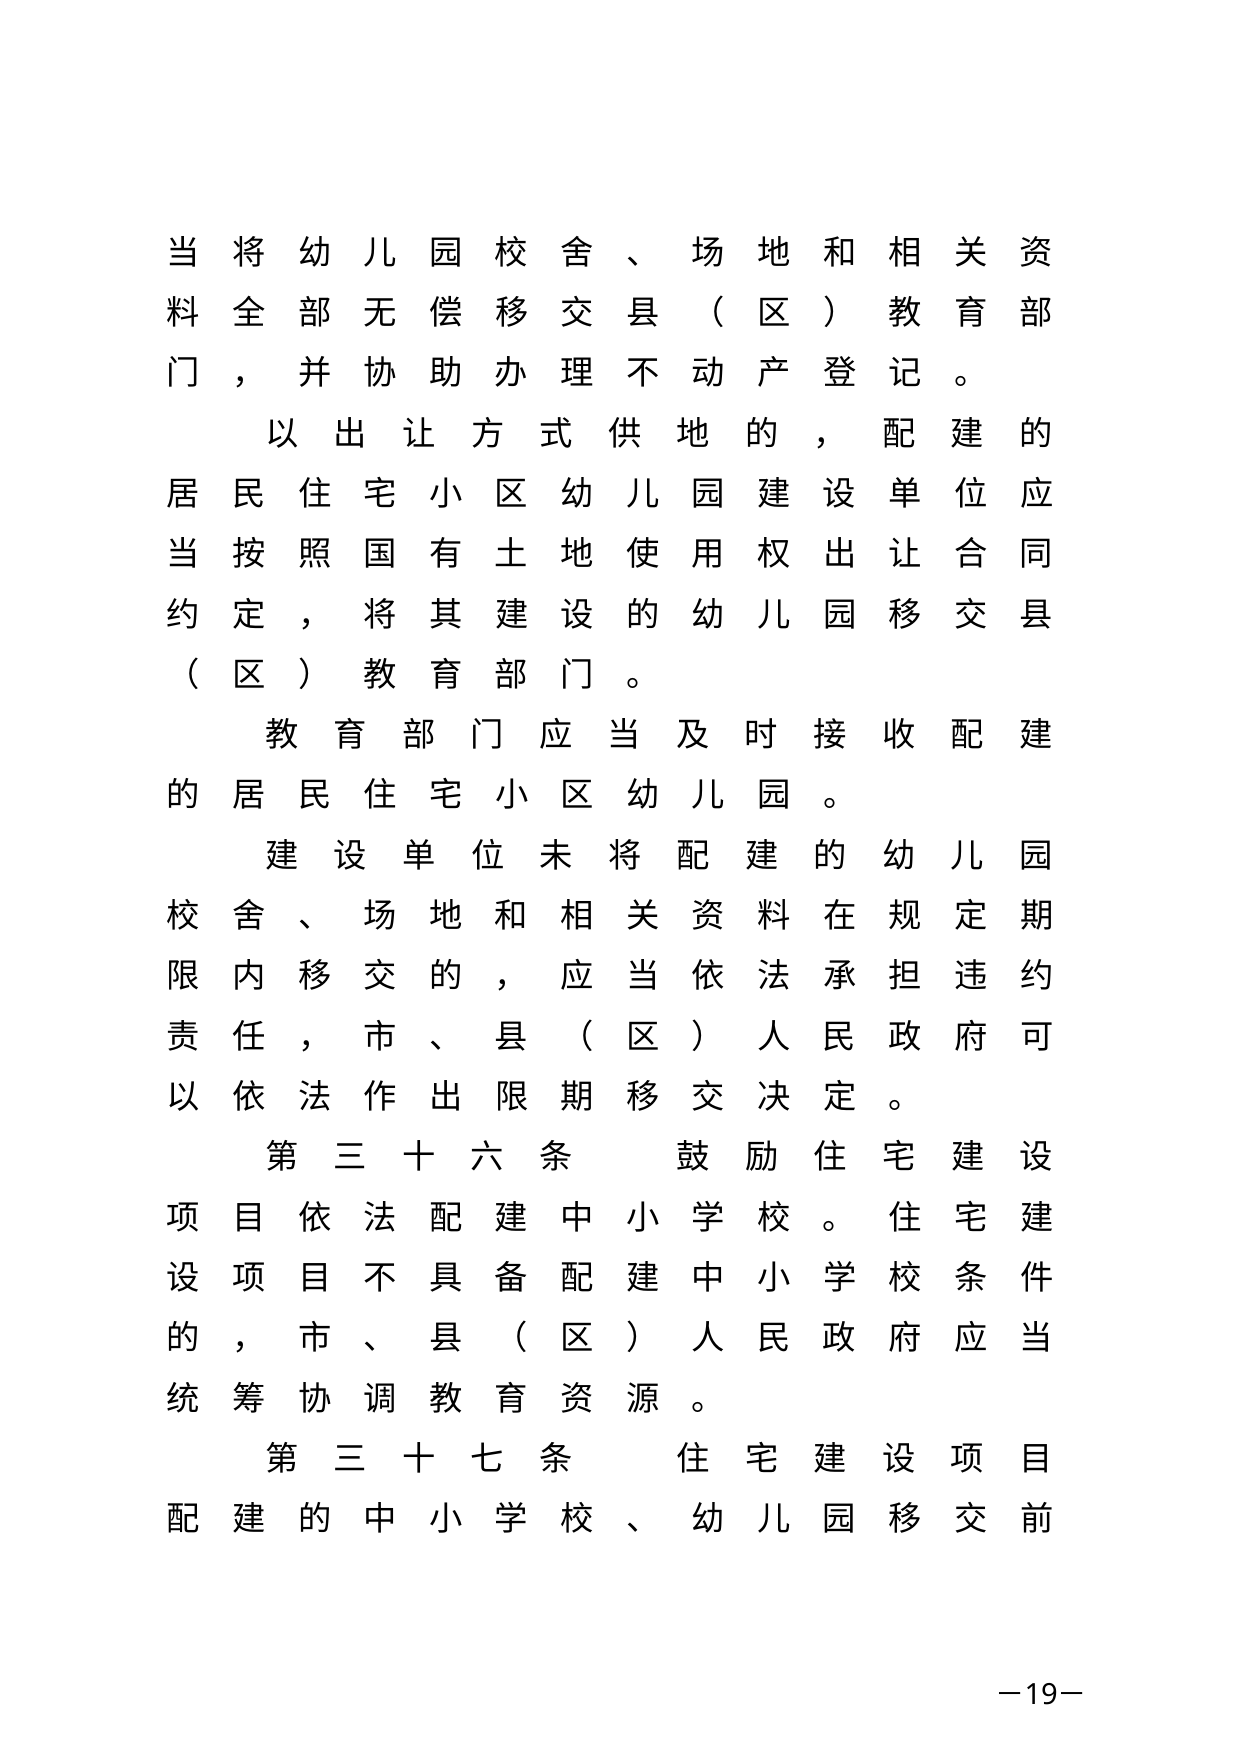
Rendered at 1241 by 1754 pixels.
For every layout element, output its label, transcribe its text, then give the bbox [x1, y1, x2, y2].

text 教育部门应当及时接收配建的居民住宅小区幼儿园。 [167, 702, 1085, 822]
text 第三十六条 鼓励住宅建设项目依法配建中小学校。住宅建设项目不具备配建中小学校条件的，市、县（区）人民政府应当统筹协调教育资源。 [167, 1124, 1085, 1426]
text 建设单位未将配建的幼儿园校舍、场地和相关资料在规定期限内移交的，应当依法承担违约责任，市、县（区）人民政府可以依法作出限期移交决定。 [167, 822, 1085, 1124]
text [167, 1426, 1085, 1546]
text 以出让方式供地的，配建的居民住宅小区幼儿园建设单位应当按照国有土地使用权出让合同约定，将其建设的幼儿园移交县（区）教育部门。 [167, 400, 1085, 702]
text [167, 219, 1085, 400]
